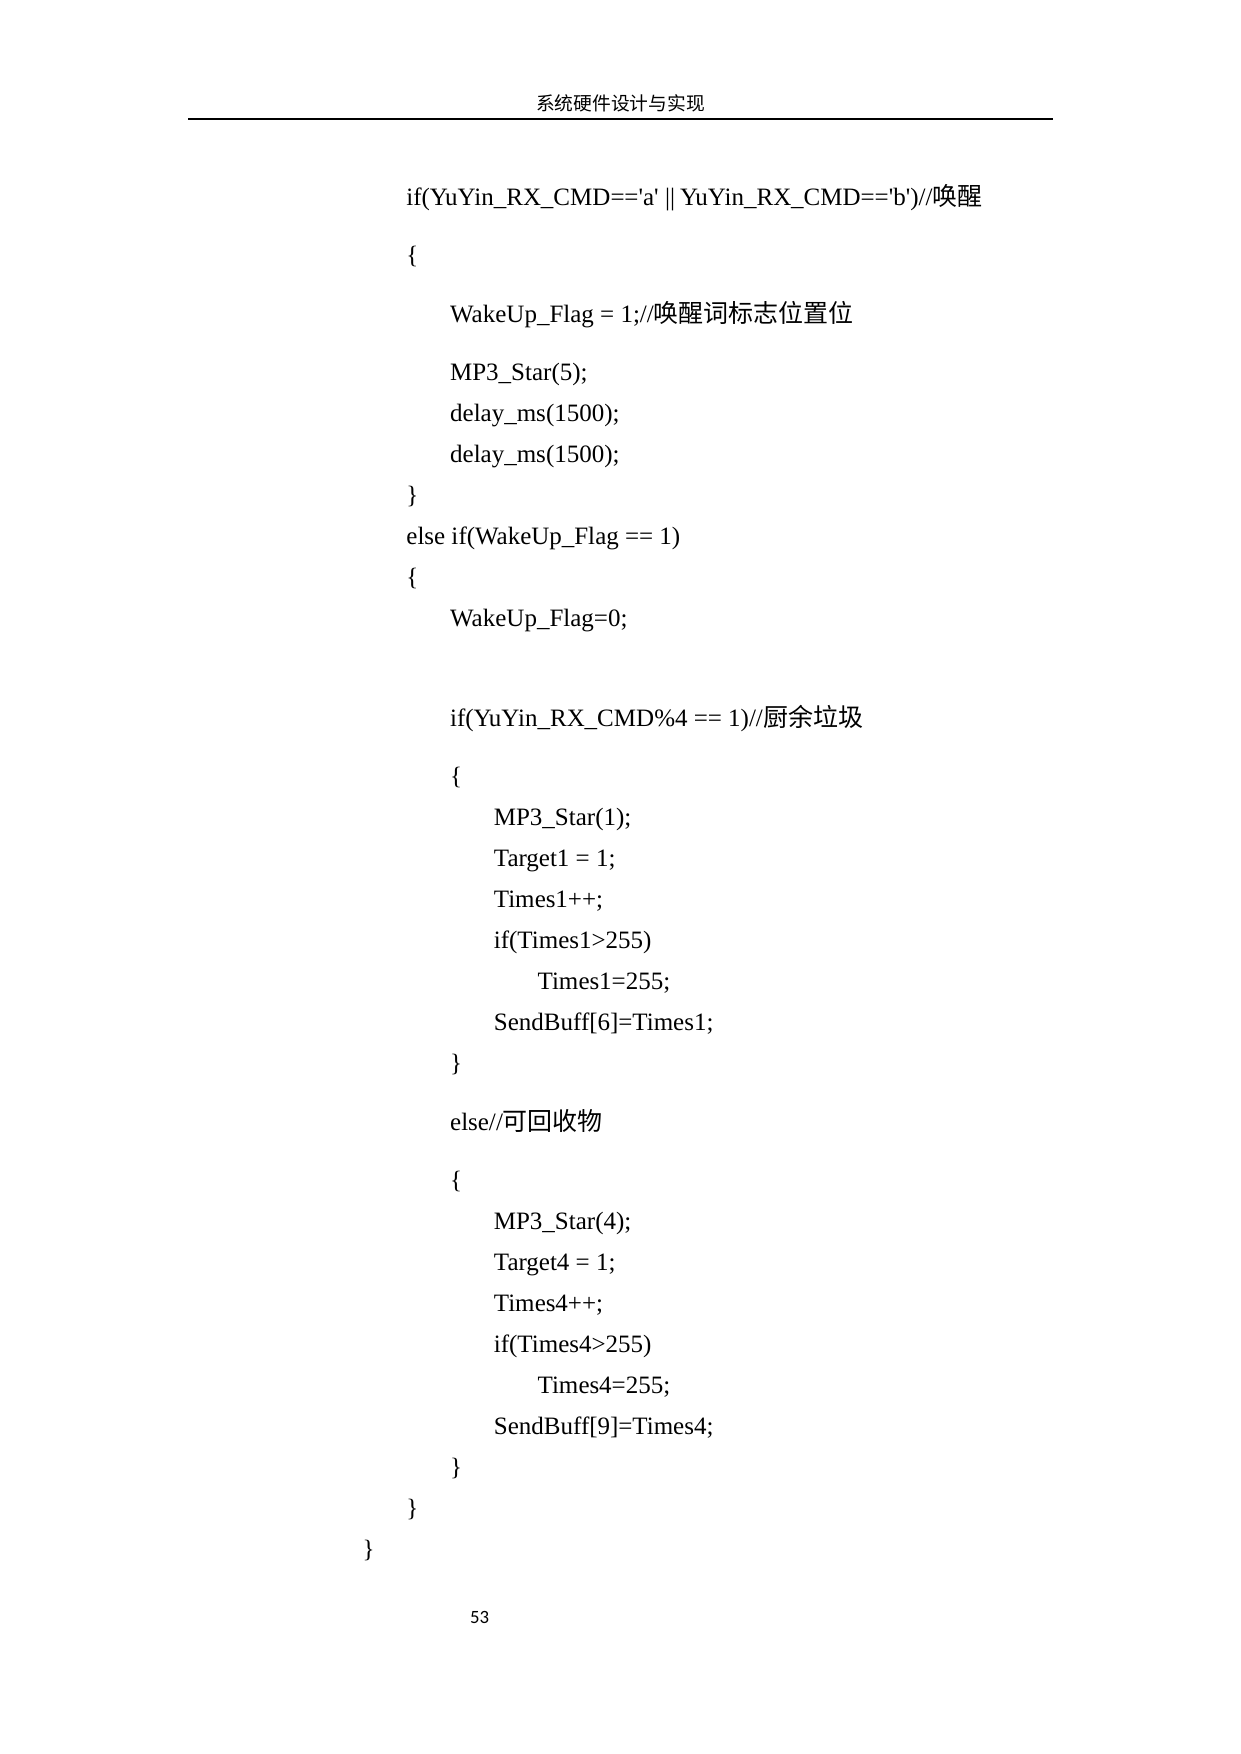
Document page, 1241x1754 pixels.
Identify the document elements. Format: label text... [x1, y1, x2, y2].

text { [187, 238, 1053, 270]
text { [187, 560, 1053, 592]
text } [187, 1450, 1053, 1483]
text WakeUp_Flag=0; [187, 601, 1053, 633]
text SendBuff[6]=Times1; [187, 1005, 1053, 1038]
text Target1 = 1; [187, 841, 1053, 873]
text if(Times1>255) [187, 923, 1053, 956]
text else//可回收物 [187, 1087, 1053, 1152]
text SendBuff[9]=Times4; [187, 1409, 1053, 1442]
text Times4++; [187, 1286, 1053, 1319]
text MP3_Star(1); [187, 800, 1053, 832]
text if(YuYin_RX_CMD=='a' || YuYin_RX_CMD=='b')//唤醒 [187, 162, 1053, 227]
text Times1=255; [187, 964, 1053, 997]
text } [187, 1491, 1053, 1524]
text } [187, 478, 1053, 510]
text delay_ms(1500); [187, 437, 1053, 469]
text if(Times4>255) [187, 1327, 1053, 1360]
text MP3_Star(5); [187, 355, 1053, 387]
text Times1++; [187, 882, 1053, 914]
text WakeUp_Flag = 1;//唤醒词标志位置位 [187, 279, 1053, 344]
text delay_ms(1500); [187, 396, 1053, 428]
text } [187, 1046, 1053, 1079]
text Target4 = 1; [187, 1245, 1053, 1278]
text } [187, 1532, 1053, 1565]
text else if(WakeUp_Flag == 1) [187, 519, 1053, 551]
text { [187, 1163, 1053, 1196]
text if(YuYin_RX_CMD%4 == 1)//厨余垃圾 [187, 683, 1053, 748]
text MP3_Star(4); [187, 1204, 1053, 1237]
text Times4=255; [187, 1368, 1053, 1401]
text { [187, 759, 1053, 791]
